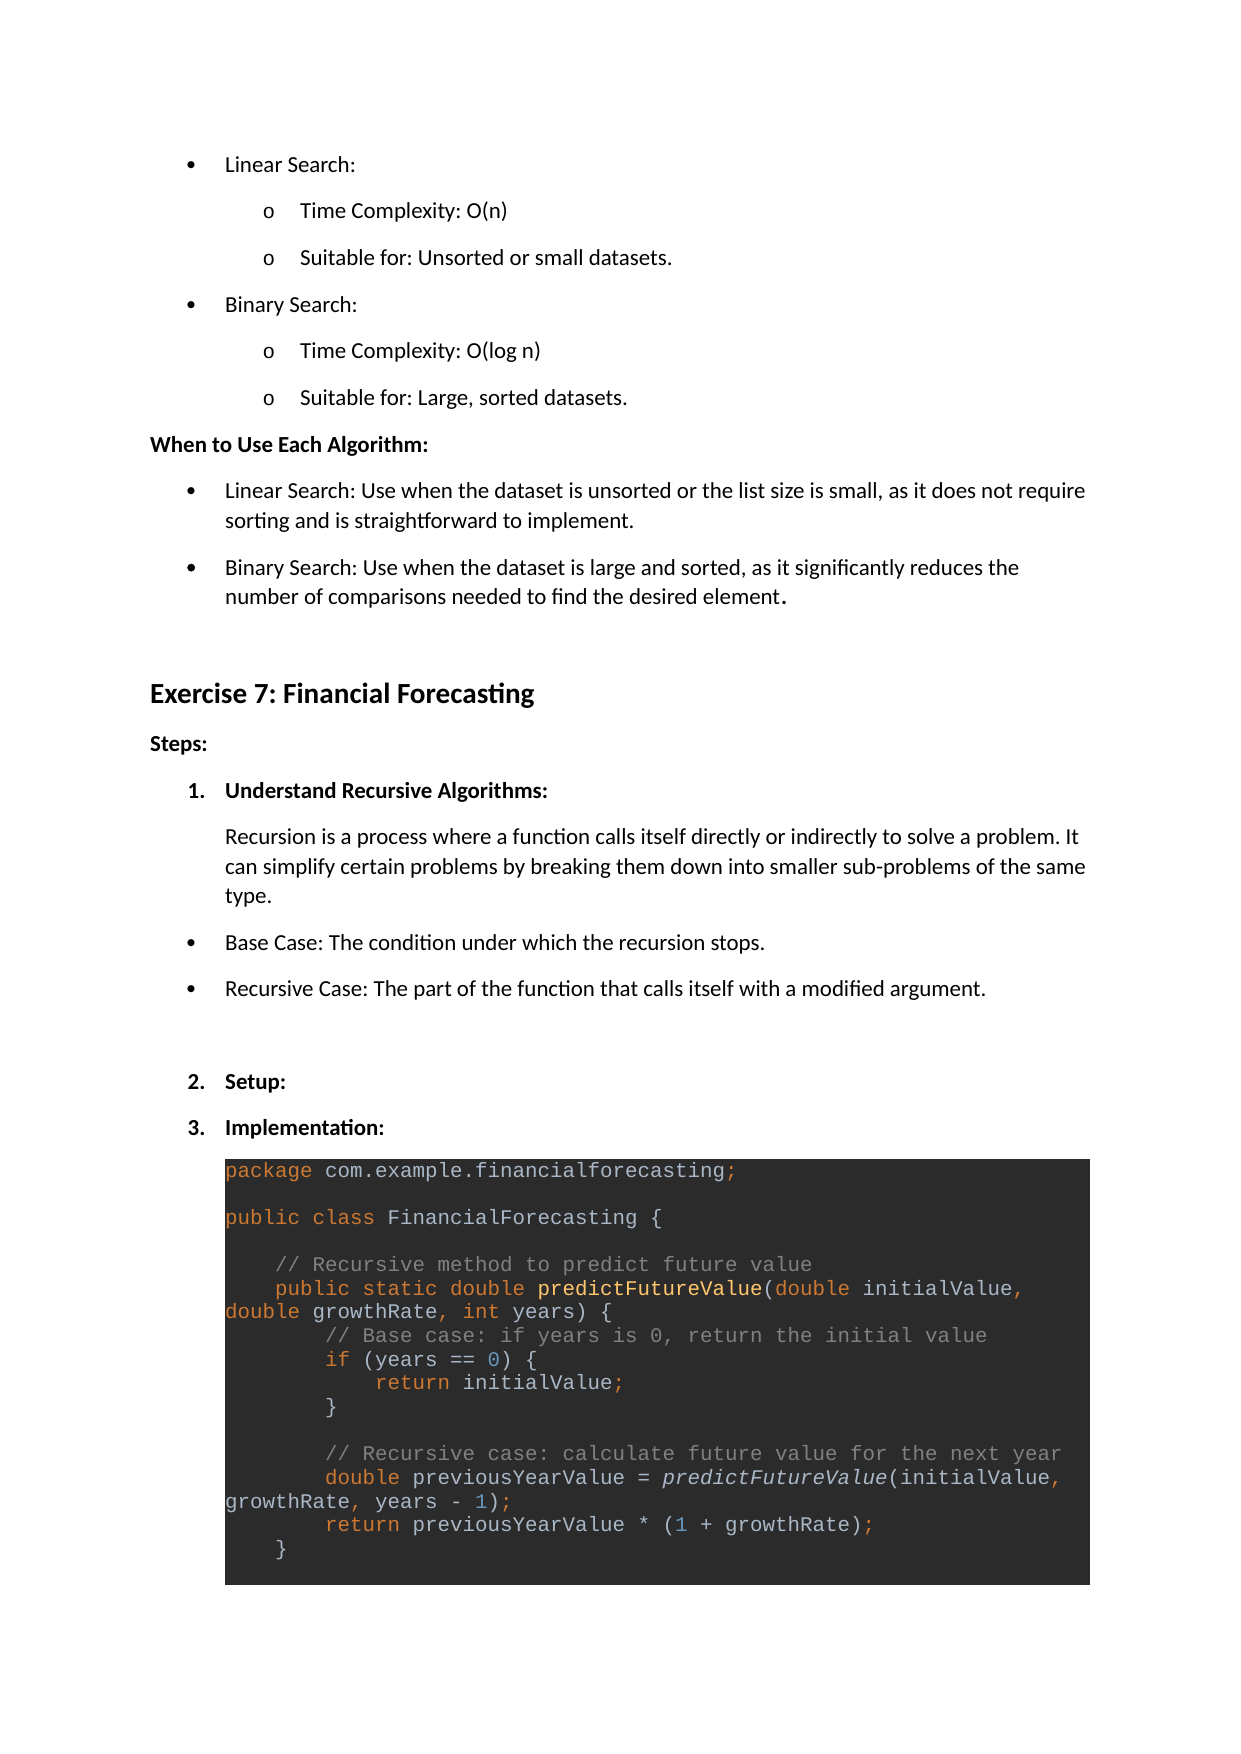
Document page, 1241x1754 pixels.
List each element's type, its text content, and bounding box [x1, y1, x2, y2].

list Implementation: [187, 1113, 1090, 1141]
list Binary Search: [187, 290, 1090, 318]
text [225, 1159, 1090, 1585]
text Steps: [150, 729, 1090, 757]
list Linear Search: Use when the dataset is unsorted or the list size is small, as it does not require sorting and is straightforward to implement. [187, 477, 1090, 534]
list Suitable for: Unsorted or small datasets. [262, 243, 1090, 272]
list Linear Search: [187, 150, 1090, 178]
list Base Case: The condition under which the recursion stops. [187, 928, 1090, 956]
list Binary Search: Use when the dataset is large and sorted, as it significantly reduces the number of comparisons needed to find the desired element. [187, 553, 1090, 610]
list Setup: [187, 1067, 1090, 1095]
list Time Complexity: O(log n) [262, 336, 1090, 365]
list Time Complexity: O(n) [262, 196, 1090, 225]
list Understand Recursive Algorithms: [187, 776, 1090, 804]
list Suitable for: Large, sorted datasets. [262, 383, 1090, 412]
text When to Use Each Algorithm: [150, 430, 1090, 458]
text Exercise 7: Financial Forecasting [150, 675, 1090, 711]
text Recursion is a process where a function calls itself directly or indirectly to solve a problem. It can simplify certain problems by breaking them down into smaller sub-problems of the same type. [225, 822, 1090, 909]
list Recursive Case: The part of the function that calls itself with a modified argument. [187, 974, 1090, 1002]
